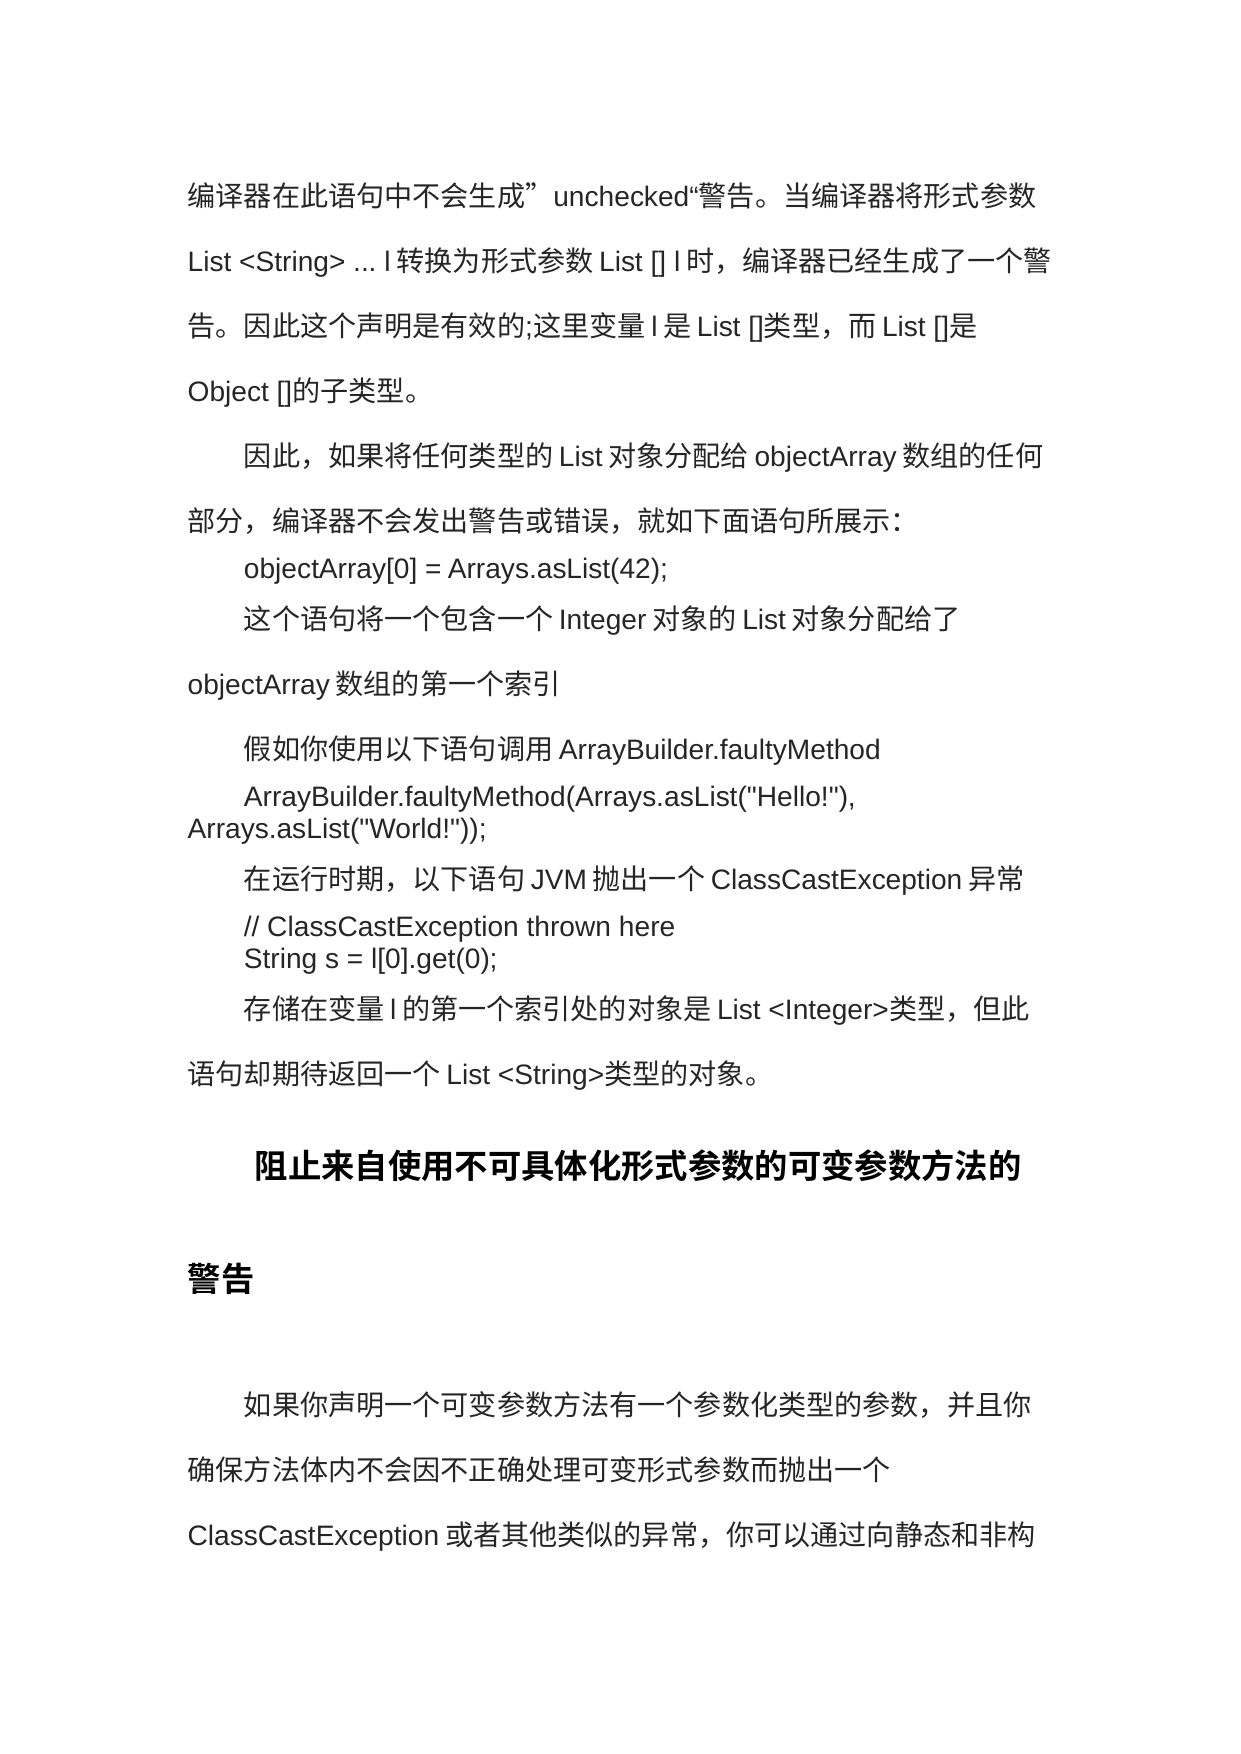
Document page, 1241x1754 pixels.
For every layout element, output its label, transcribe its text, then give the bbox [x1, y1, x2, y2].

text 存储在变量l的第一个索引处的对象是List <Integer>类型，但此语句却期待返回一个List <String>类型的对象。 [187, 974, 1053, 1104]
text String s = l[0].get(0); [187, 942, 1053, 974]
text 因此，如果将任何类型的List对象分配给objectArray数组的任何部分，编译器不会发出警告或错误，就如下面语句所展示： [187, 422, 1053, 552]
text // ClassCastException thrown here [187, 909, 1053, 942]
text ArrayBuilder.faultyMethod(Arrays.asList("Hello!"), Arrays.asList("World!")); [187, 779, 1053, 844]
text 这个语句将一个包含一个Integer对象的List对象分配给了objectArray数组的第一个索引 [187, 584, 1053, 714]
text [187, 162, 1053, 422]
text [187, 1371, 1053, 1566]
subtitle 阻止来自使用不可具体化形式参数的可变参数方法的警告 [187, 1132, 1053, 1309]
text 假如你使用以下语句调用ArrayBuilder.faultyMethod [187, 714, 1053, 779]
text 在运行时期，以下语句JVM抛出一个ClassCastException异常 [187, 844, 1053, 909]
text objectArray[0] = Arrays.asList(42); [187, 552, 1053, 584]
